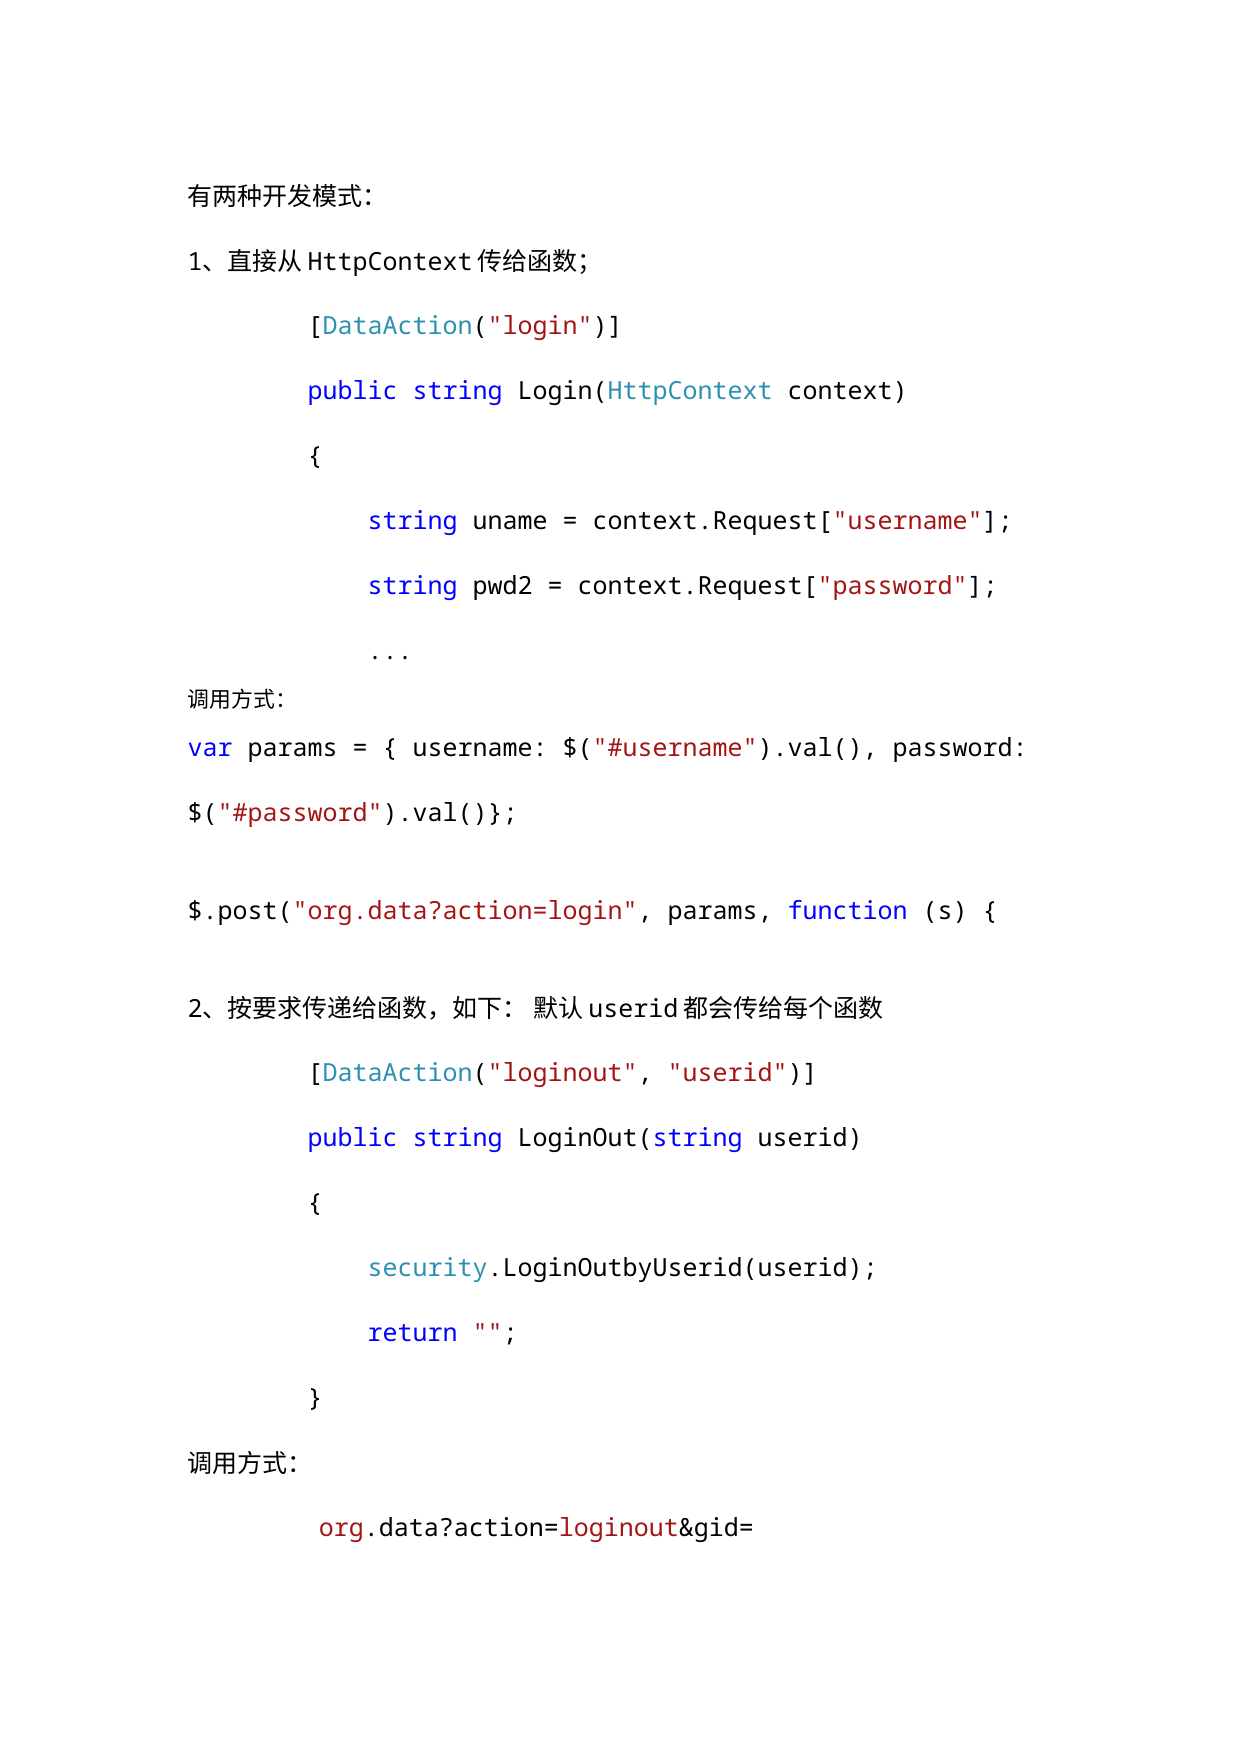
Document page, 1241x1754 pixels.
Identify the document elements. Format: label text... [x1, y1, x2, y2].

text return ""; [187, 1299, 1053, 1364]
text public string LoginOut(string userid) [187, 1104, 1053, 1169]
text var params = { username: $("#username").val(), password: $("#password").val()}; [187, 714, 1053, 844]
text string uname = context.Request["username"]; [187, 487, 1053, 552]
text 1、直接从HttpContext传给函数； [187, 227, 1053, 292]
text ... [187, 617, 1053, 682]
text public string Login(HttpContext context) [187, 357, 1053, 422]
text 2、按要求传递给函数，如下： 默认userid都会传给每个函数 [187, 974, 1053, 1039]
text 调用方式： [187, 1429, 1053, 1494]
text 有两种开发模式： [187, 162, 1053, 227]
text { [187, 1169, 1053, 1234]
text { [187, 422, 1053, 487]
text security.LoginOutbyUserid(userid); [187, 1234, 1053, 1299]
text $.post("org.data?action=login", params, function (s) { [187, 877, 1053, 942]
text } [187, 1364, 1053, 1429]
text string pwd2 = context.Request["password"]; [187, 552, 1053, 617]
text 调用方式： [187, 682, 1053, 714]
text [DataAction("loginout", "userid")] [187, 1039, 1053, 1104]
text org.data?action=loginout&gid= [275, 1494, 1053, 1559]
text [DataAction("login")] [187, 292, 1053, 357]
